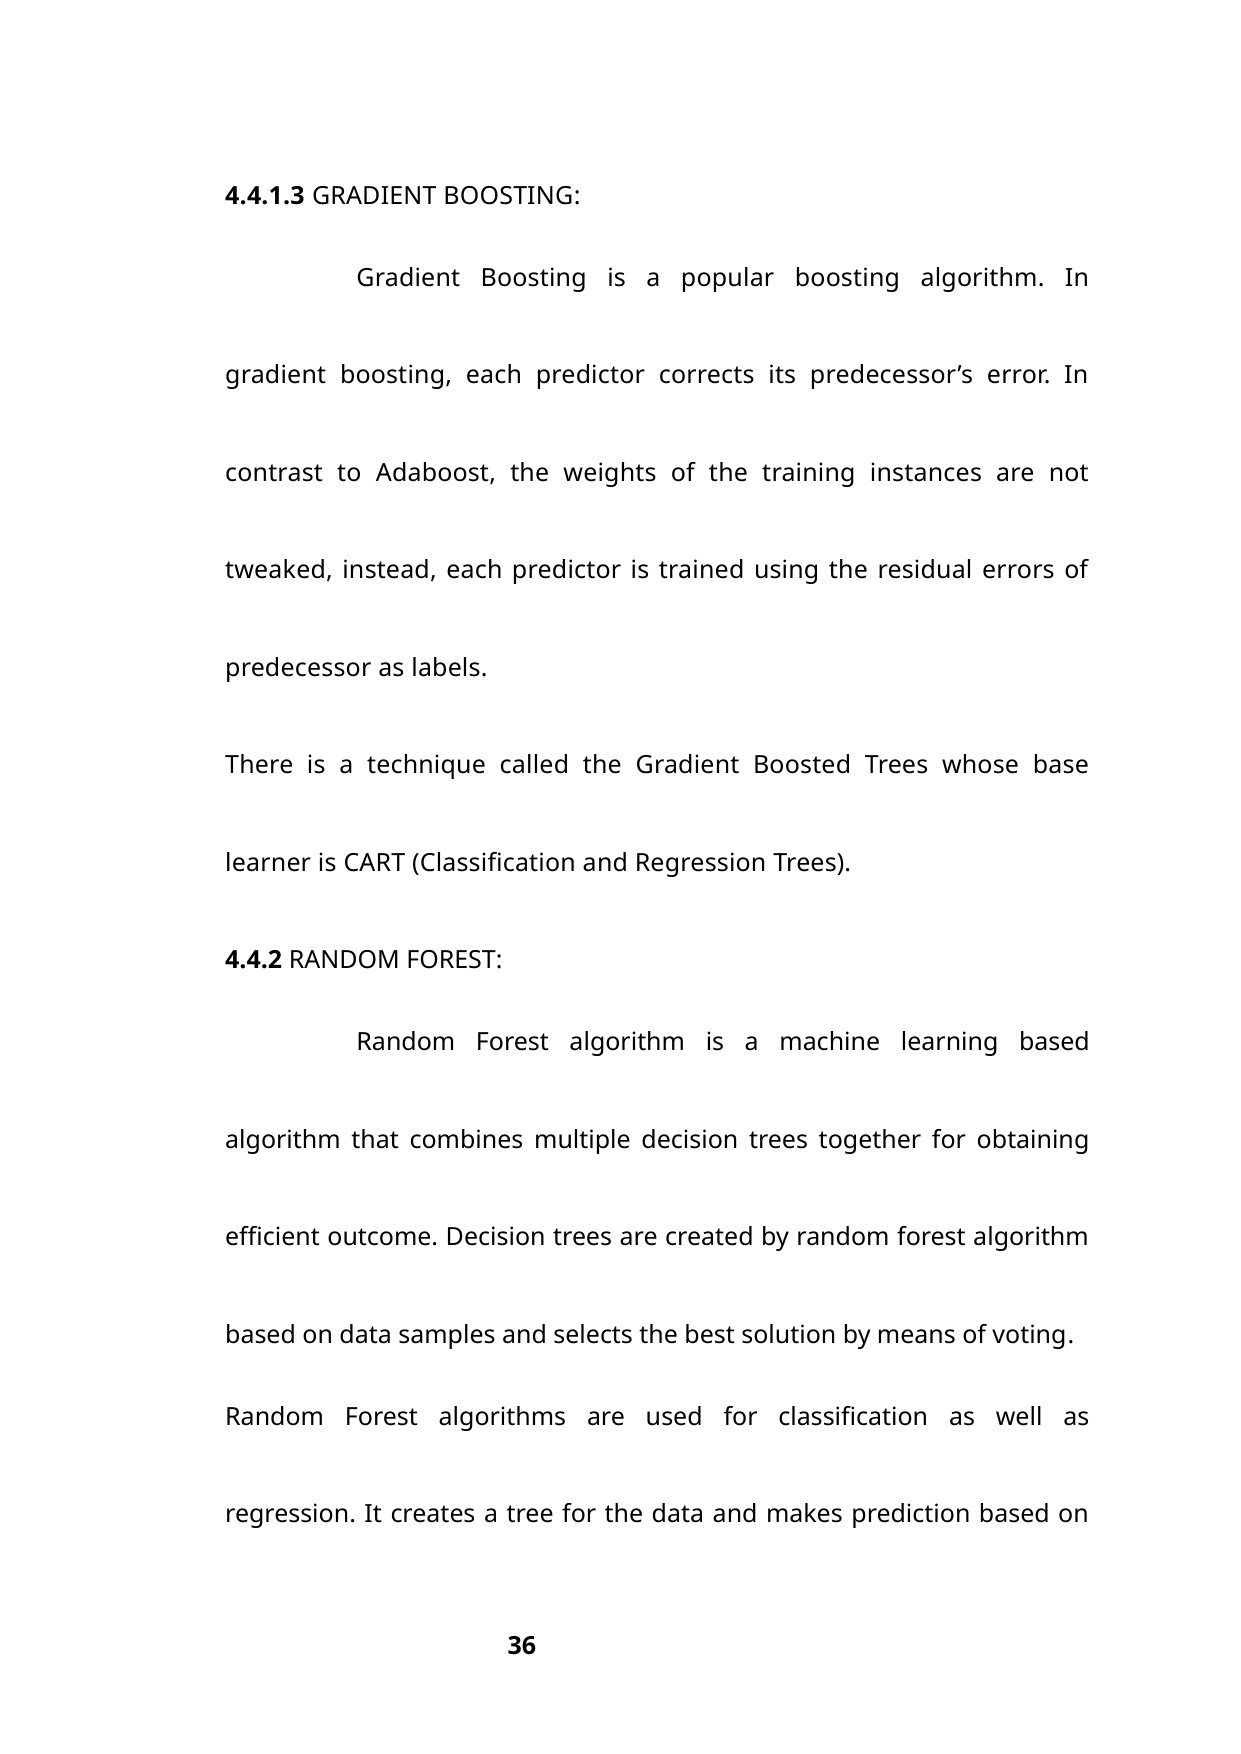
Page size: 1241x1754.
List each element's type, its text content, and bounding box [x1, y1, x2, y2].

text There is a technique called the Gradient Boosted Trees whose base learner is CART (Classification and Regression Trees). [225, 732, 1090, 894]
subtitle 4.4.1.3 GRADIENT BOOSTING: [225, 162, 1090, 227]
text Gradient Boosting is a popular boosting algorithm. In gradient boosting, each predictor corrects its predecessor’s error. In contrast to Adaboost, the weights of the training instances are not tweaked, instead, each predictor is trained using the residual errors of predecessor as labels. [225, 244, 1090, 699]
text 4.4.2 RANDOM FOREST: [225, 927, 1090, 992]
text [225, 1383, 1090, 1546]
text Random Forest algorithm is a machine learning based algorithm that combines multiple decision trees together for obtaining efficient outcome. Decision trees are created by random forest algorithm based on data samples and selects the best solution by means of voting. [225, 1009, 1090, 1366]
